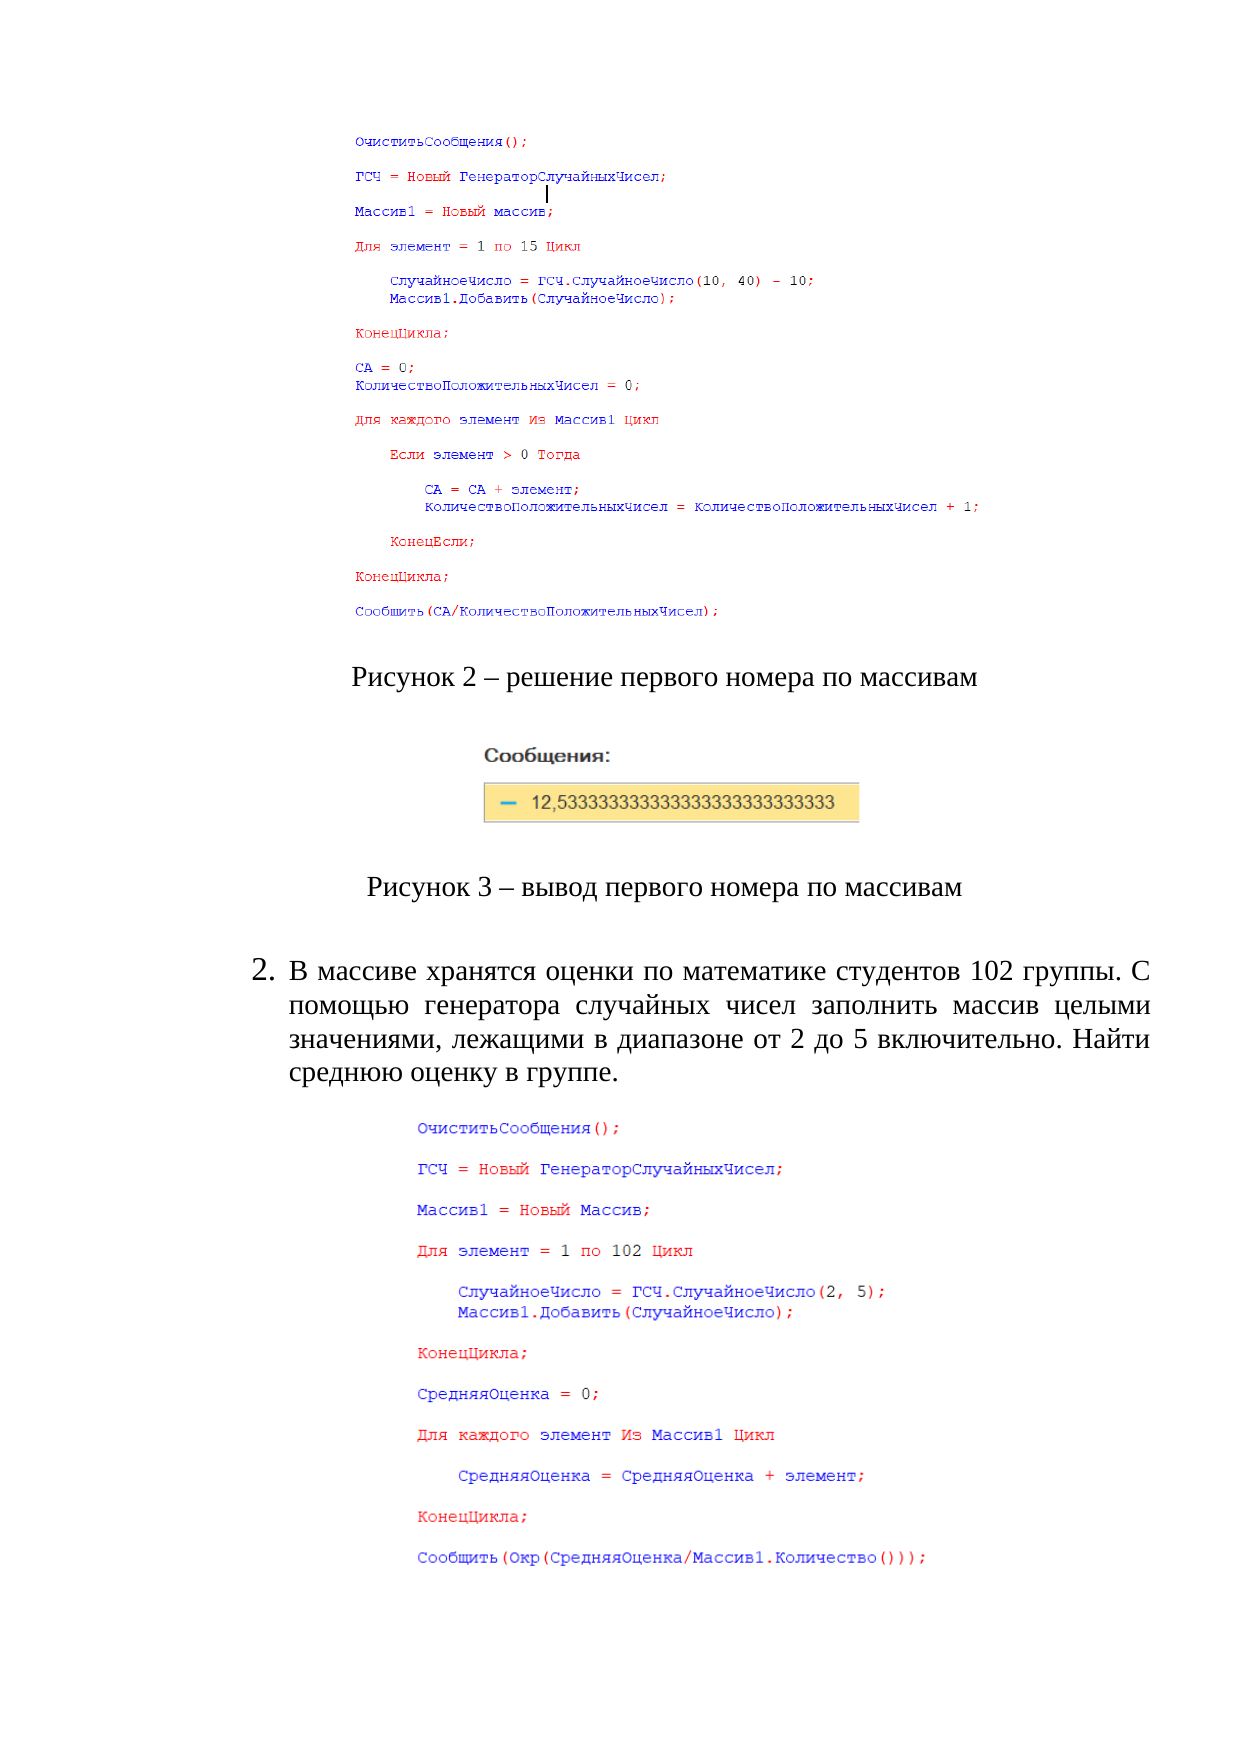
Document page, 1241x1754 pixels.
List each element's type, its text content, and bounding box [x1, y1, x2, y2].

text Рисунок 3 – вывод первого номера по массивам [177, 869, 1152, 903]
picture [400, 1117, 929, 1577]
picture [469, 738, 860, 826]
picture [347, 118, 982, 616]
text Рисунок 2 – решение первого номера по массивам [177, 659, 1152, 692]
list В массиве хранятся оценки по математике студентов 102 группы. С помощью генератора случайных чисел заполнить массив целыми значениями, лежащими в диапазоне от 2 до 5 включительно. Найти среднюю оценку в группе. [251, 949, 1152, 1088]
